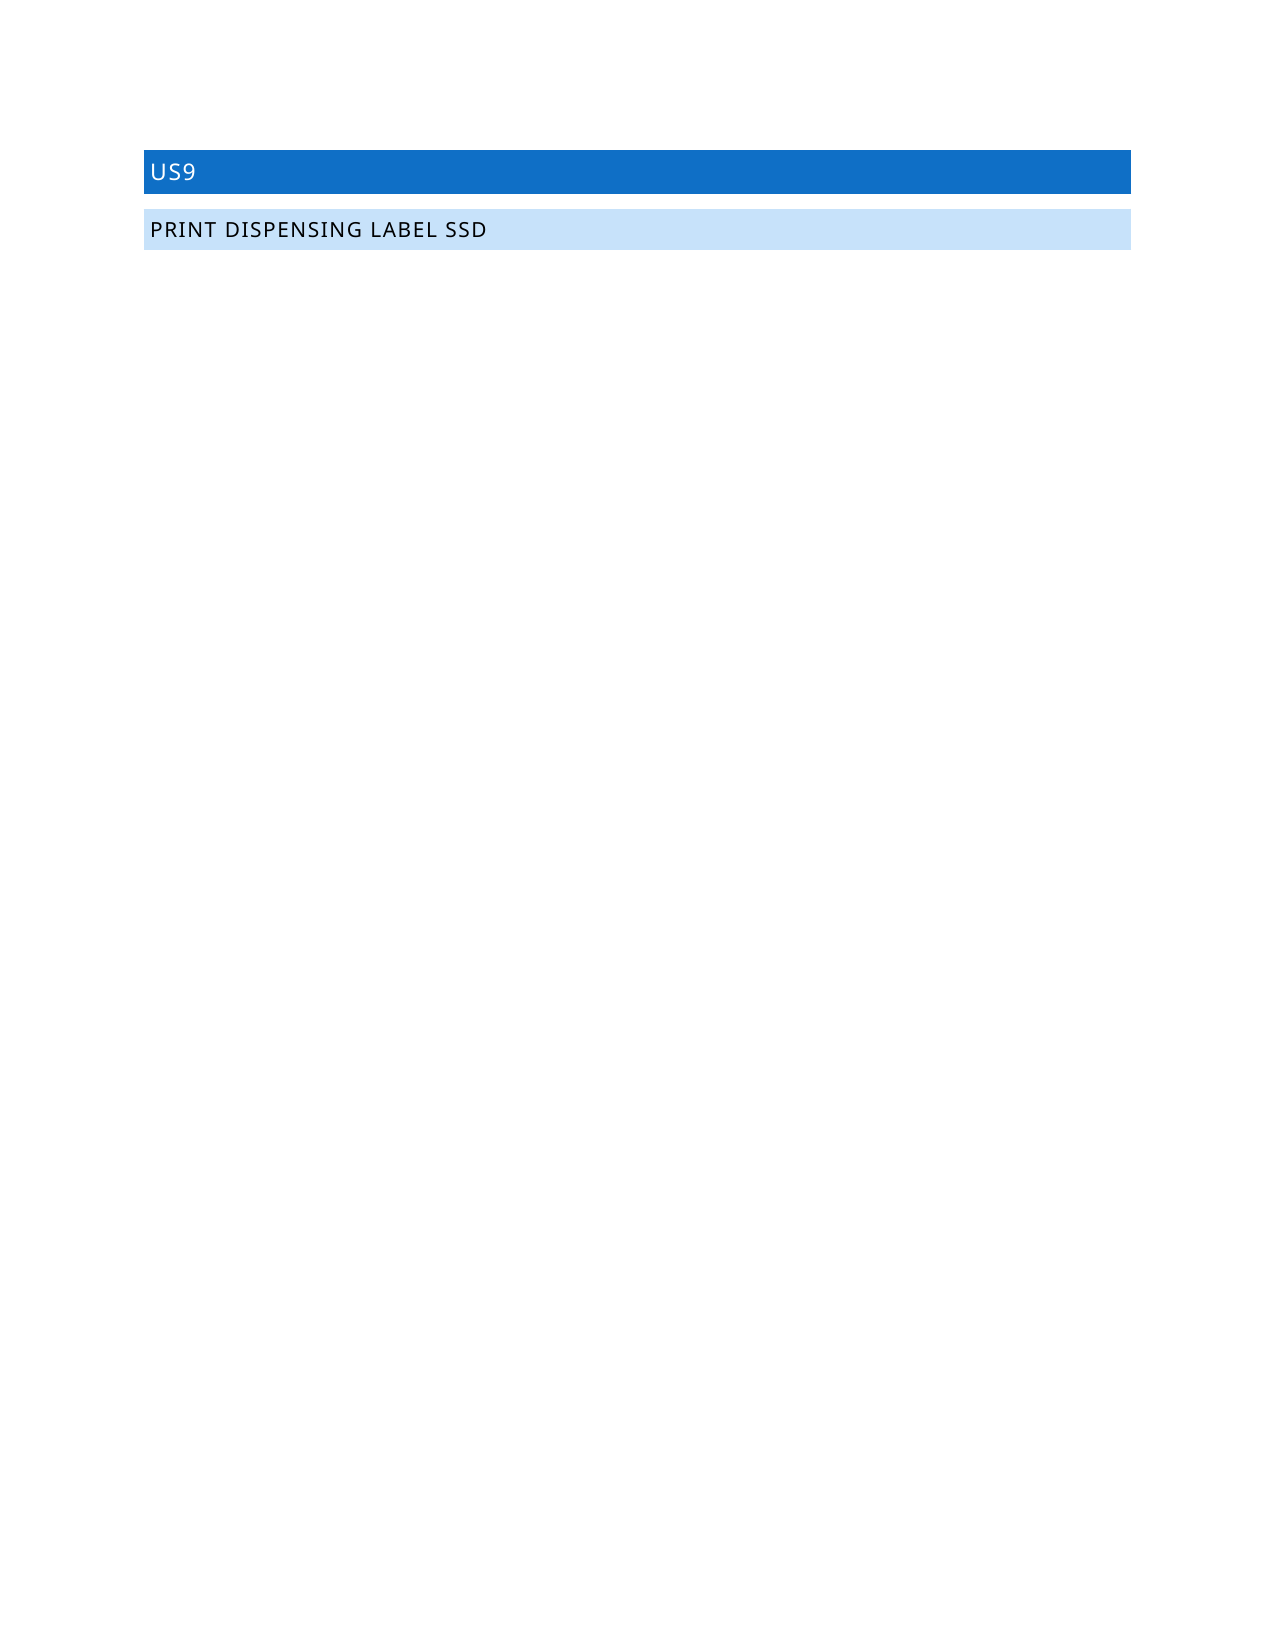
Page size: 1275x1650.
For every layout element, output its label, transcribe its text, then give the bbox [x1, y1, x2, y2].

subtitle PRINT DISPENSING LABEL SSD [150, 215, 1125, 243]
subtitle US9 [150, 156, 1125, 187]
